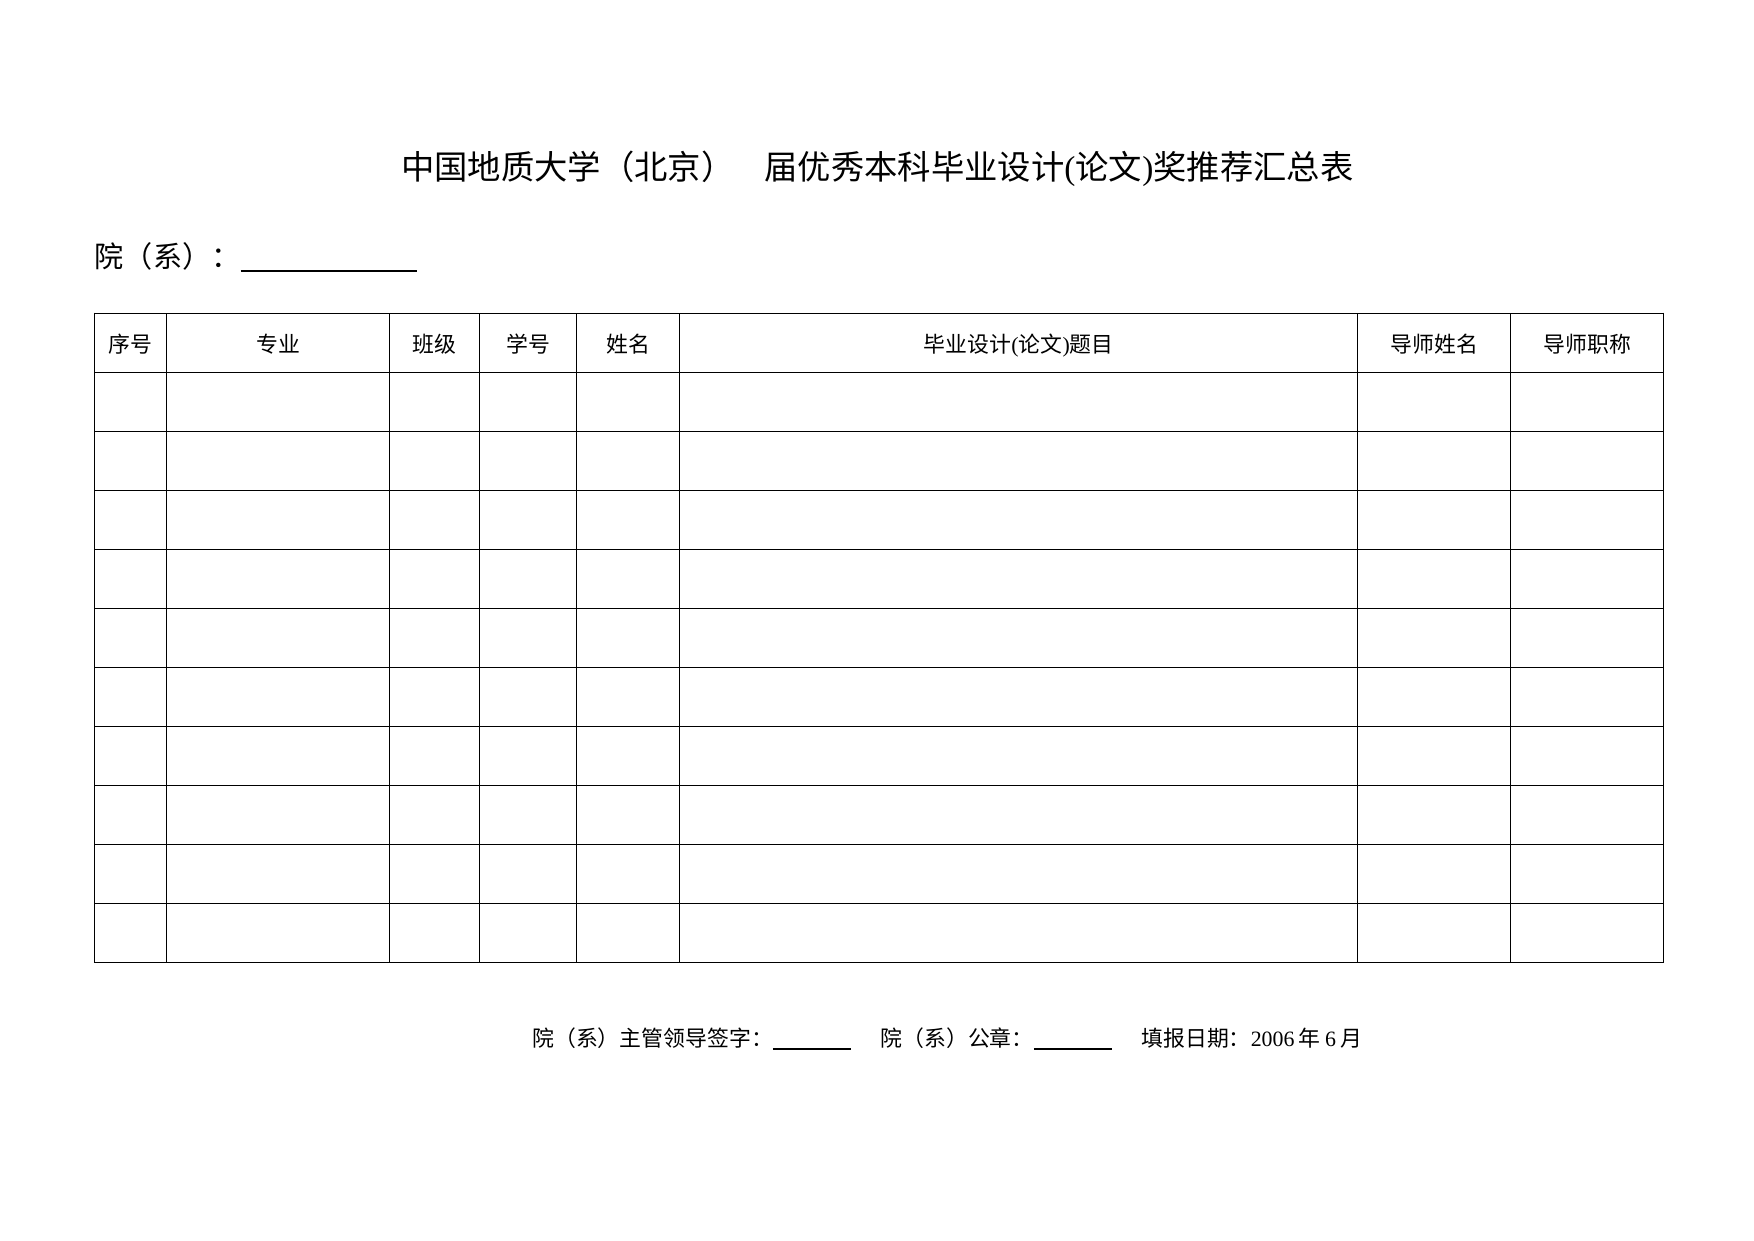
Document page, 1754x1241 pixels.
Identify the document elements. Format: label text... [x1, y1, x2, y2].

table_cell [390, 491, 479, 549]
table_cell [167, 786, 389, 844]
table_cell [167, 727, 389, 785]
table_cell [167, 491, 389, 549]
table_cell [577, 786, 679, 844]
table_cell [680, 373, 1357, 431]
table_cell [480, 904, 576, 962]
table_header 序号 [95, 314, 166, 372]
table_header 导师姓名 [1358, 314, 1510, 372]
table_cell [480, 845, 576, 903]
table_cell [1358, 904, 1510, 962]
table_cell [577, 609, 679, 667]
text 院（系）： [94, 223, 1659, 288]
table_cell [1358, 491, 1510, 549]
table_cell [1358, 727, 1510, 785]
table_cell [1511, 373, 1663, 431]
table_cell [577, 727, 679, 785]
table_cell [95, 786, 166, 844]
table_cell [680, 845, 1357, 903]
table_cell [680, 491, 1357, 549]
table_cell [680, 550, 1357, 608]
table_cell [680, 432, 1357, 490]
table_cell [480, 491, 576, 549]
table_cell [95, 609, 166, 667]
table_cell [680, 727, 1357, 785]
table_cell [390, 845, 479, 903]
table_cell [167, 845, 389, 903]
table_header 班级 [390, 314, 479, 372]
table_cell [1511, 904, 1663, 962]
table_cell [1358, 432, 1510, 490]
table_cell [390, 432, 479, 490]
table_cell [167, 668, 389, 726]
table_cell [1358, 373, 1510, 431]
table_cell [1358, 550, 1510, 608]
table_header 毕业设计(论文)题目 [680, 314, 1357, 372]
table_cell [680, 609, 1357, 667]
table_cell [95, 550, 166, 608]
table_cell [480, 550, 576, 608]
table_cell [1511, 609, 1663, 667]
table_cell [1358, 845, 1510, 903]
table_cell [1511, 550, 1663, 608]
table_cell [480, 609, 576, 667]
table_cell [577, 432, 679, 490]
text 院（系）主管领导签字： 院（系）公章： 填报日期：2006年6月 [94, 1021, 1659, 1053]
table_cell [167, 609, 389, 667]
table_cell [390, 609, 479, 667]
table_cell [1358, 668, 1510, 726]
table_cell [95, 432, 166, 490]
table_cell [167, 373, 389, 431]
table_cell [577, 668, 679, 726]
table_cell [95, 845, 166, 903]
table_cell [680, 904, 1357, 962]
table_cell [480, 432, 576, 490]
table_cell [1511, 727, 1663, 785]
text 中国地质大学（北京） 届优秀本科毕业设计(论文)奖推荐汇总表 [94, 133, 1659, 198]
table_cell [95, 668, 166, 726]
table_header 姓名 [577, 314, 679, 372]
table_cell [1511, 786, 1663, 844]
table_cell [390, 786, 479, 844]
table_header 学号 [480, 314, 576, 372]
table_cell [390, 373, 479, 431]
table_cell [680, 786, 1357, 844]
table_cell [390, 550, 479, 608]
table_cell [680, 668, 1357, 726]
table_cell [577, 491, 679, 549]
table_cell [577, 904, 679, 962]
table_cell [167, 432, 389, 490]
table_cell [1511, 432, 1663, 490]
table_cell [1511, 668, 1663, 726]
table_cell [480, 668, 576, 726]
table_cell [480, 373, 576, 431]
table_header 专业 [167, 314, 389, 372]
table_cell [95, 727, 166, 785]
table_cell [167, 904, 389, 962]
table_cell [1358, 786, 1510, 844]
table_cell [1358, 609, 1510, 667]
table_cell [95, 904, 166, 962]
table_cell [95, 373, 166, 431]
table_cell [95, 491, 166, 549]
table_cell [390, 727, 479, 785]
table_cell [577, 550, 679, 608]
table_cell [577, 373, 679, 431]
table_cell [167, 550, 389, 608]
table_header 导师职称 [1511, 314, 1663, 372]
table_cell [480, 727, 576, 785]
table_cell [577, 845, 679, 903]
table_cell [390, 904, 479, 962]
table_cell [480, 786, 576, 844]
table_cell [390, 668, 479, 726]
table_cell [1511, 845, 1663, 903]
table_cell [1511, 491, 1663, 549]
